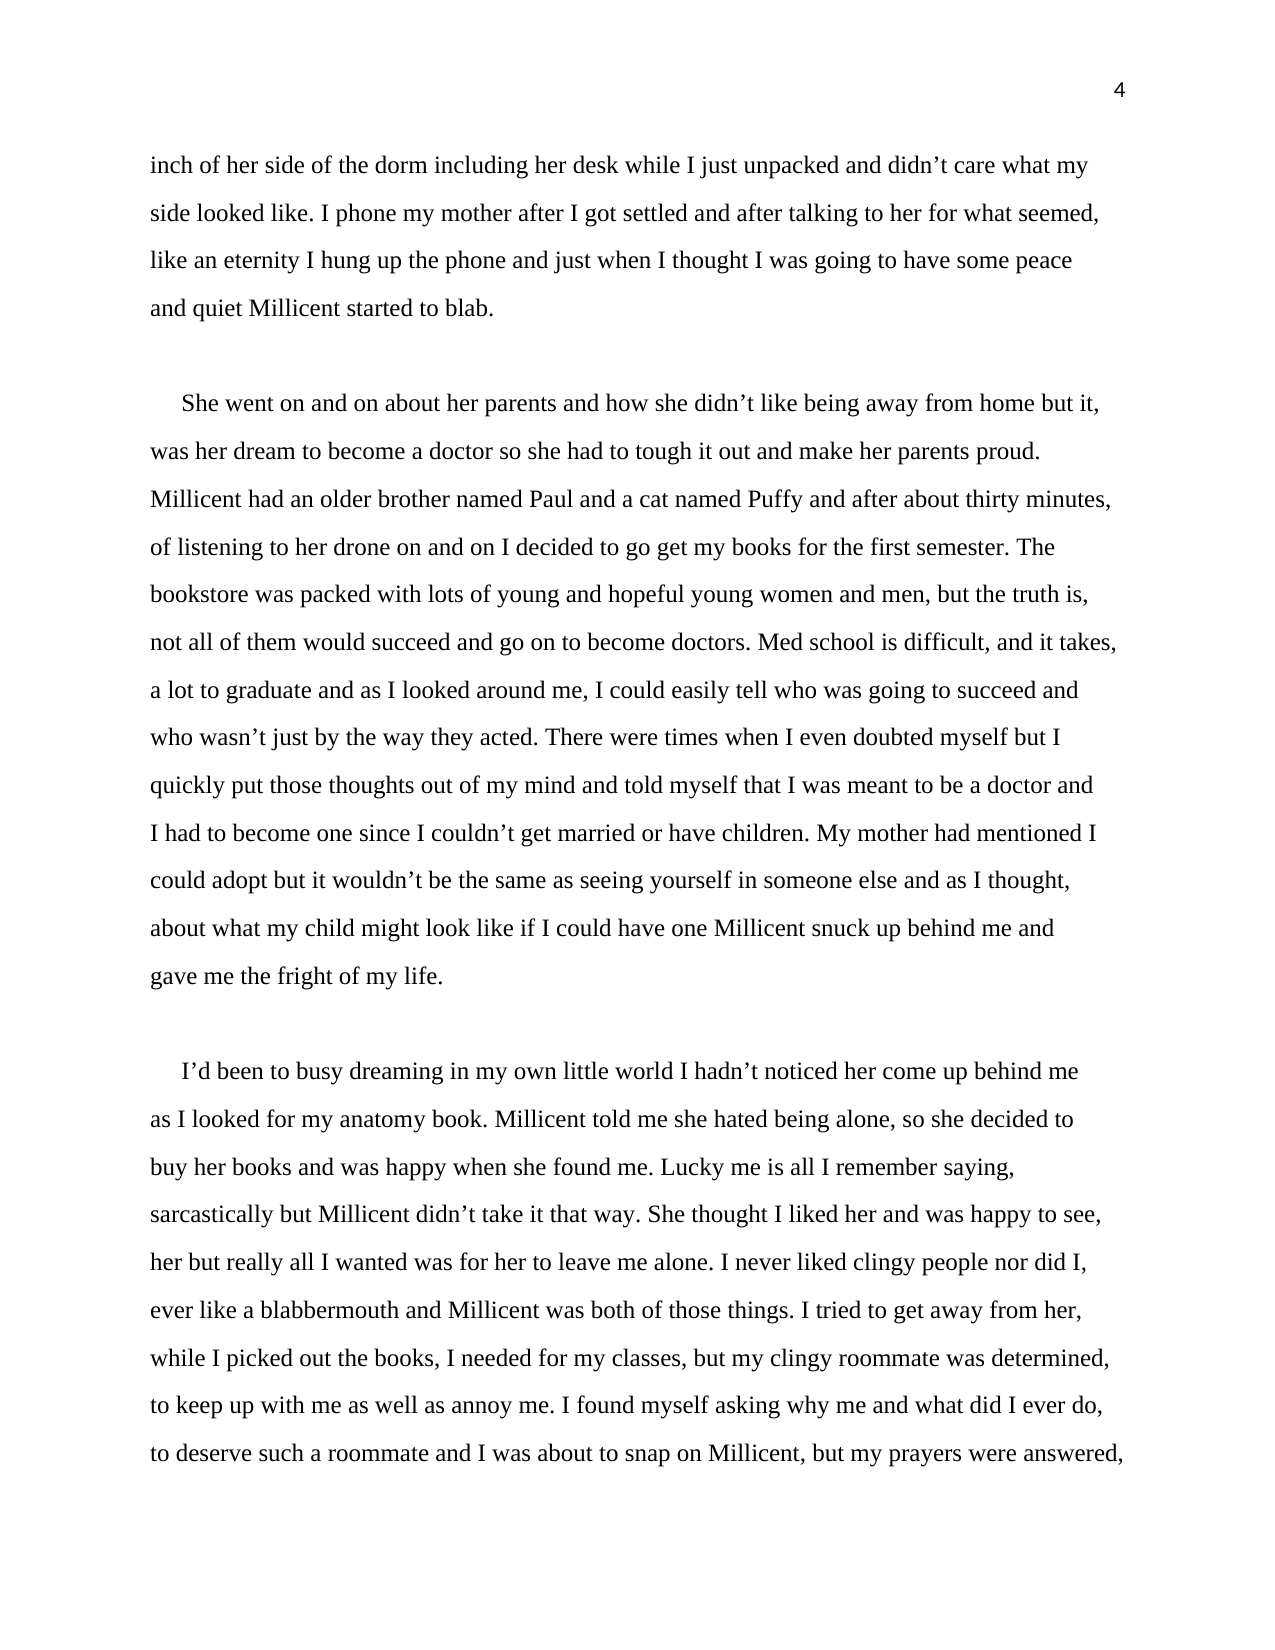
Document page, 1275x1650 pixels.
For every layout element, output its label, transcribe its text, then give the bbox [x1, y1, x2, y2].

text inch of her side of the dorm including her desk while I just unpacked and didn’t care what my [150, 150, 1125, 179]
text not all of them would succeed and go on to become doctors. Med school is difficult, and it takes, [150, 627, 1125, 656]
text to keep up with me as well as annoy me. I found myself asking why me and what did I ever do, [150, 1390, 1125, 1419]
text could adopt but it wouldn’t be the same as seeing yourself in someone else and as I thought, [150, 866, 1125, 894]
text was her dream to become a doctor so she had to tough it out and make her parents proud. [150, 436, 1125, 465]
text side looked like. I phone my mother after I got settled and after talking to her for what seemed, [150, 198, 1125, 226]
text who wasn’t just by the way they acted. There were times when I even doubted myself but I [150, 722, 1125, 751]
text buy her books and was happy when she found me. Lucky me is all I remember saying, [150, 1152, 1125, 1181]
text to deserve such a roommate and I was about to snap on Millicent, but my prayers were answered, [150, 1438, 1125, 1467]
text and quiet Millicent started to blab. [150, 293, 1125, 322]
text I’d been to busy dreaming in my own little world I hadn’t noticed her come up behind me [150, 1056, 1125, 1085]
text She went on and on about her parents and how she didn’t like being away from home but it, [150, 388, 1125, 417]
text as I looked for my anatomy book. Millicent told me she hated being alone, so she decided to [150, 1104, 1125, 1133]
text about what my child might look like if I could have one Millicent snuck up behind me and [150, 913, 1125, 942]
text bookstore was packed with lots of young and hopeful young women and men, but the truth is, [150, 579, 1125, 608]
text her but really all I wanted was for her to leave me alone. I never liked clingy people nor did I, [150, 1247, 1125, 1276]
text like an eternity I hung up the phone and just when I thought I was going to have some peace [150, 245, 1125, 274]
text of listening to her drone on and on I decided to go get my books for the first semester. The [150, 532, 1125, 560]
text ever like a blabbermouth and Millicent was both of those things. I tried to get away from her, [150, 1295, 1125, 1324]
text Millicent had an older brother named Paul and a cat named Puffy and after about thirty minutes, [150, 484, 1125, 513]
text a lot to graduate and as I looked around me, I could easily tell who was going to succeed and [150, 675, 1125, 703]
text gave me the fright of my life. [150, 961, 1125, 990]
text I had to become one since I couldn’t get married or have children. My mother had mentioned I [150, 818, 1125, 847]
text sarcastically but Millicent didn’t take it that way. She thought I liked her and was happy to see, [150, 1199, 1125, 1228]
text while I picked out the books, I needed for my classes, but my clingy roommate was determined, [150, 1343, 1125, 1371]
text quickly put those thoughts out of my mind and told myself that I was meant to be a doctor and [150, 770, 1125, 799]
